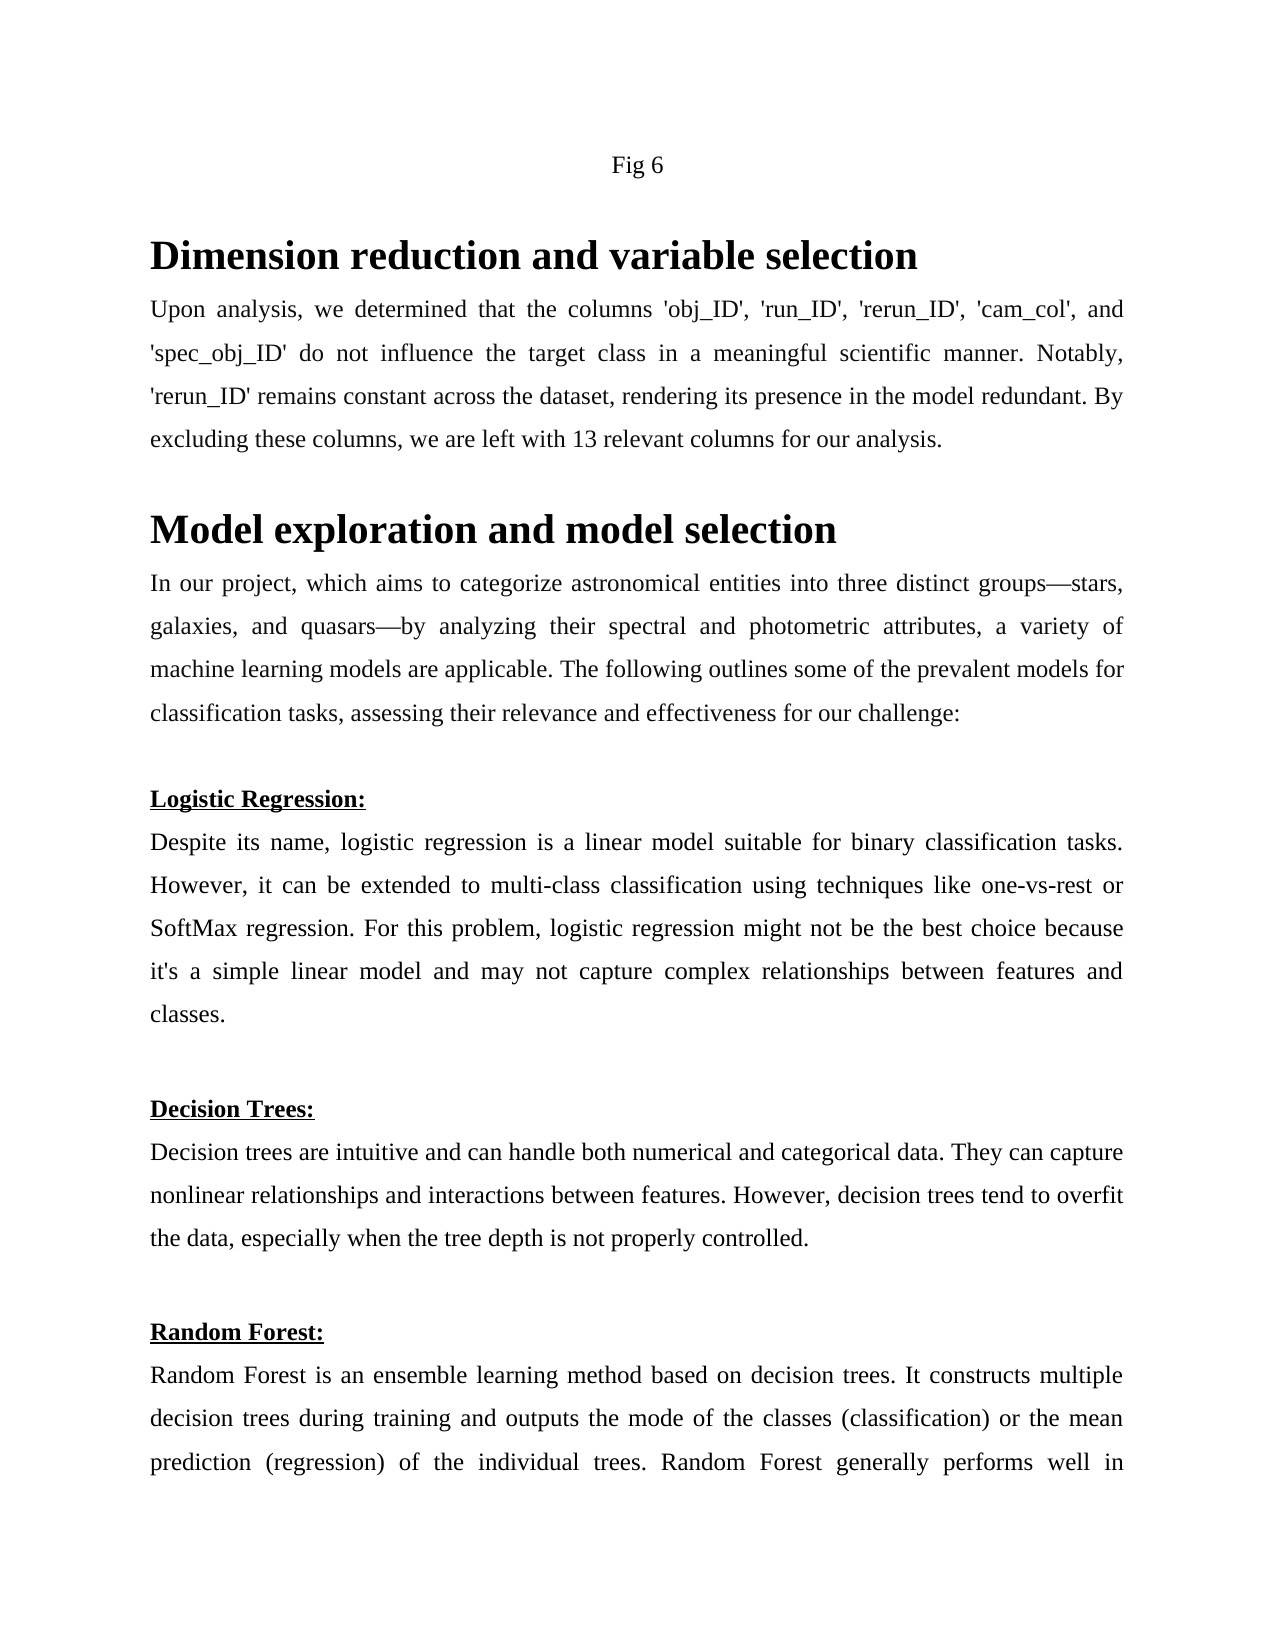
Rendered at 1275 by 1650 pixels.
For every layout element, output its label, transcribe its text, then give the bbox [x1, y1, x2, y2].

text Decision trees are intuitive and can handle both numerical and categorical data. They can capture nonlinear relationships and interactions between features. However, decision trees tend to overfit the data, especially when the tree depth is not properly controlled. [150, 1137, 1125, 1252]
text Random Forest: [150, 1317, 1125, 1346]
text Despite its name, logistic regression is a linear model suitable for binary classification tasks. However, it can be extended to multi-class classification using techniques like one-vs-rest or SoftMax regression. For this problem, logistic regression might not be the best choice because it's a simple linear model and may not capture complex relationships between features and classes. [150, 827, 1125, 1028]
subtitle Dimension reduction and variable selection [150, 231, 1125, 278]
text Upon analysis, we determined that the columns 'obj_ID', 'run_ID', 'rerun_ID', 'cam_col', and 'spec_obj_ID' do not influence the target class in a meaningful scientific manner. Notably, 'rerun_ID' remains constant across the dataset, rendering its presence in the model redundant. By excluding these columns, we are left with 13 relevant columns for our analysis. [150, 294, 1125, 453]
text In our project, which aims to categorize astronomical entities into three distinct groups—stars, galaxies, and quasars—by analyzing their spectral and photometric attributes, a variety of machine learning models are applicable. The following outlines some of the prevalent models for classification tasks, assessing their relevance and effectiveness for our challenge: [150, 568, 1125, 726]
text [150, 1360, 1125, 1475]
text Logistic Regression: [150, 784, 1125, 813]
text Decision Trees: [150, 1094, 1125, 1122]
subtitle Model exploration and model selection [150, 504, 1125, 552]
text Fig 6 [150, 150, 1125, 179]
